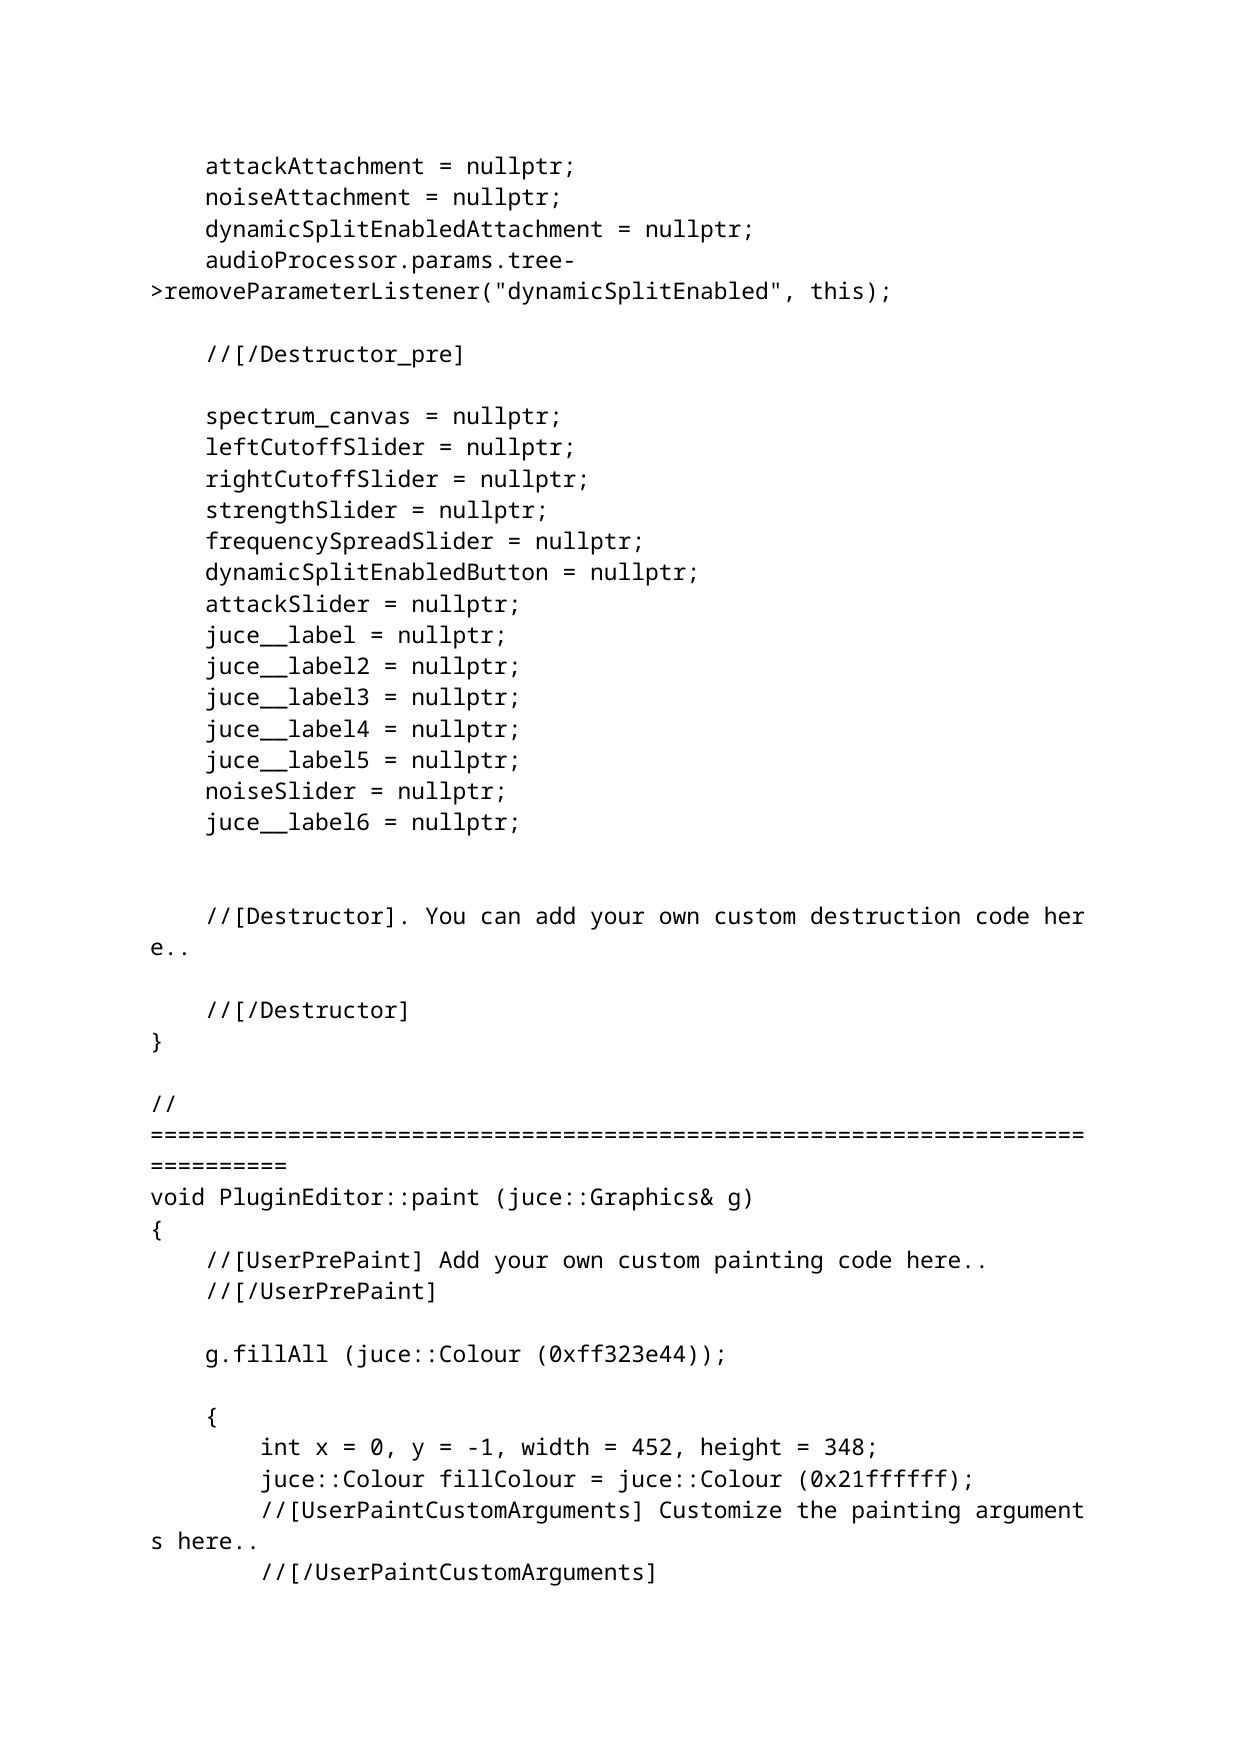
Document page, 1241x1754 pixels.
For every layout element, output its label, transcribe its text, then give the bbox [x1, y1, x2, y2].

text attackAttachment = nullptr; [150, 150, 1090, 181]
text rightCutoffSlider = nullptr; [150, 462, 1090, 494]
text noiseAttachment = nullptr; [150, 181, 1090, 212]
text dynamicSplitEnabledButton = nullptr; [150, 556, 1090, 587]
text spectrum_canvas = nullptr; [150, 400, 1090, 431]
text attackSlider = nullptr; [150, 587, 1090, 619]
text juce__label3 = nullptr; [150, 681, 1090, 712]
text //[Destructor]. You can add your own custom destruction code here.. [150, 900, 1090, 962]
text { [150, 1400, 1090, 1431]
text leftCutoffSlider = nullptr; [150, 431, 1090, 462]
text void PluginEditor::paint (juce::Graphics& g) [150, 1181, 1090, 1212]
text } [150, 1025, 1090, 1056]
text strengthSlider = nullptr; [150, 494, 1090, 525]
text audioProcessor.params.tree->removeParameterListener("dynamicSplitEnabled", this); [150, 244, 1090, 306]
text dynamicSplitEnabledAttachment = nullptr; [150, 212, 1090, 244]
text //[/UserPrePaint] [150, 1275, 1090, 1306]
text //[/UserPaintCustomArguments] [150, 1556, 1090, 1587]
text juce__label = nullptr; [150, 619, 1090, 650]
text juce__label4 = nullptr; [150, 712, 1090, 744]
text frequencySpreadSlider = nullptr; [150, 525, 1090, 556]
text int x = 0, y = -1, width = 452, height = 348; [150, 1431, 1090, 1462]
text g.fillAll (juce::Colour (0xff323e44)); [150, 1337, 1090, 1369]
text juce__label5 = nullptr; [150, 744, 1090, 775]
text juce__label2 = nullptr; [150, 650, 1090, 681]
text //[UserPrePaint] Add your own custom painting code here.. [150, 1244, 1090, 1275]
text juce__label6 = nullptr; [150, 806, 1090, 837]
text //============================================================================== [150, 1087, 1090, 1181]
text { [150, 1212, 1090, 1244]
text noiseSlider = nullptr; [150, 775, 1090, 806]
text //[/Destructor] [150, 994, 1090, 1025]
text //[/Destructor_pre] [150, 337, 1090, 369]
text juce::Colour fillColour = juce::Colour (0x21ffffff); [150, 1462, 1090, 1494]
text //[UserPaintCustomArguments] Customize the painting arguments here.. [150, 1494, 1090, 1556]
